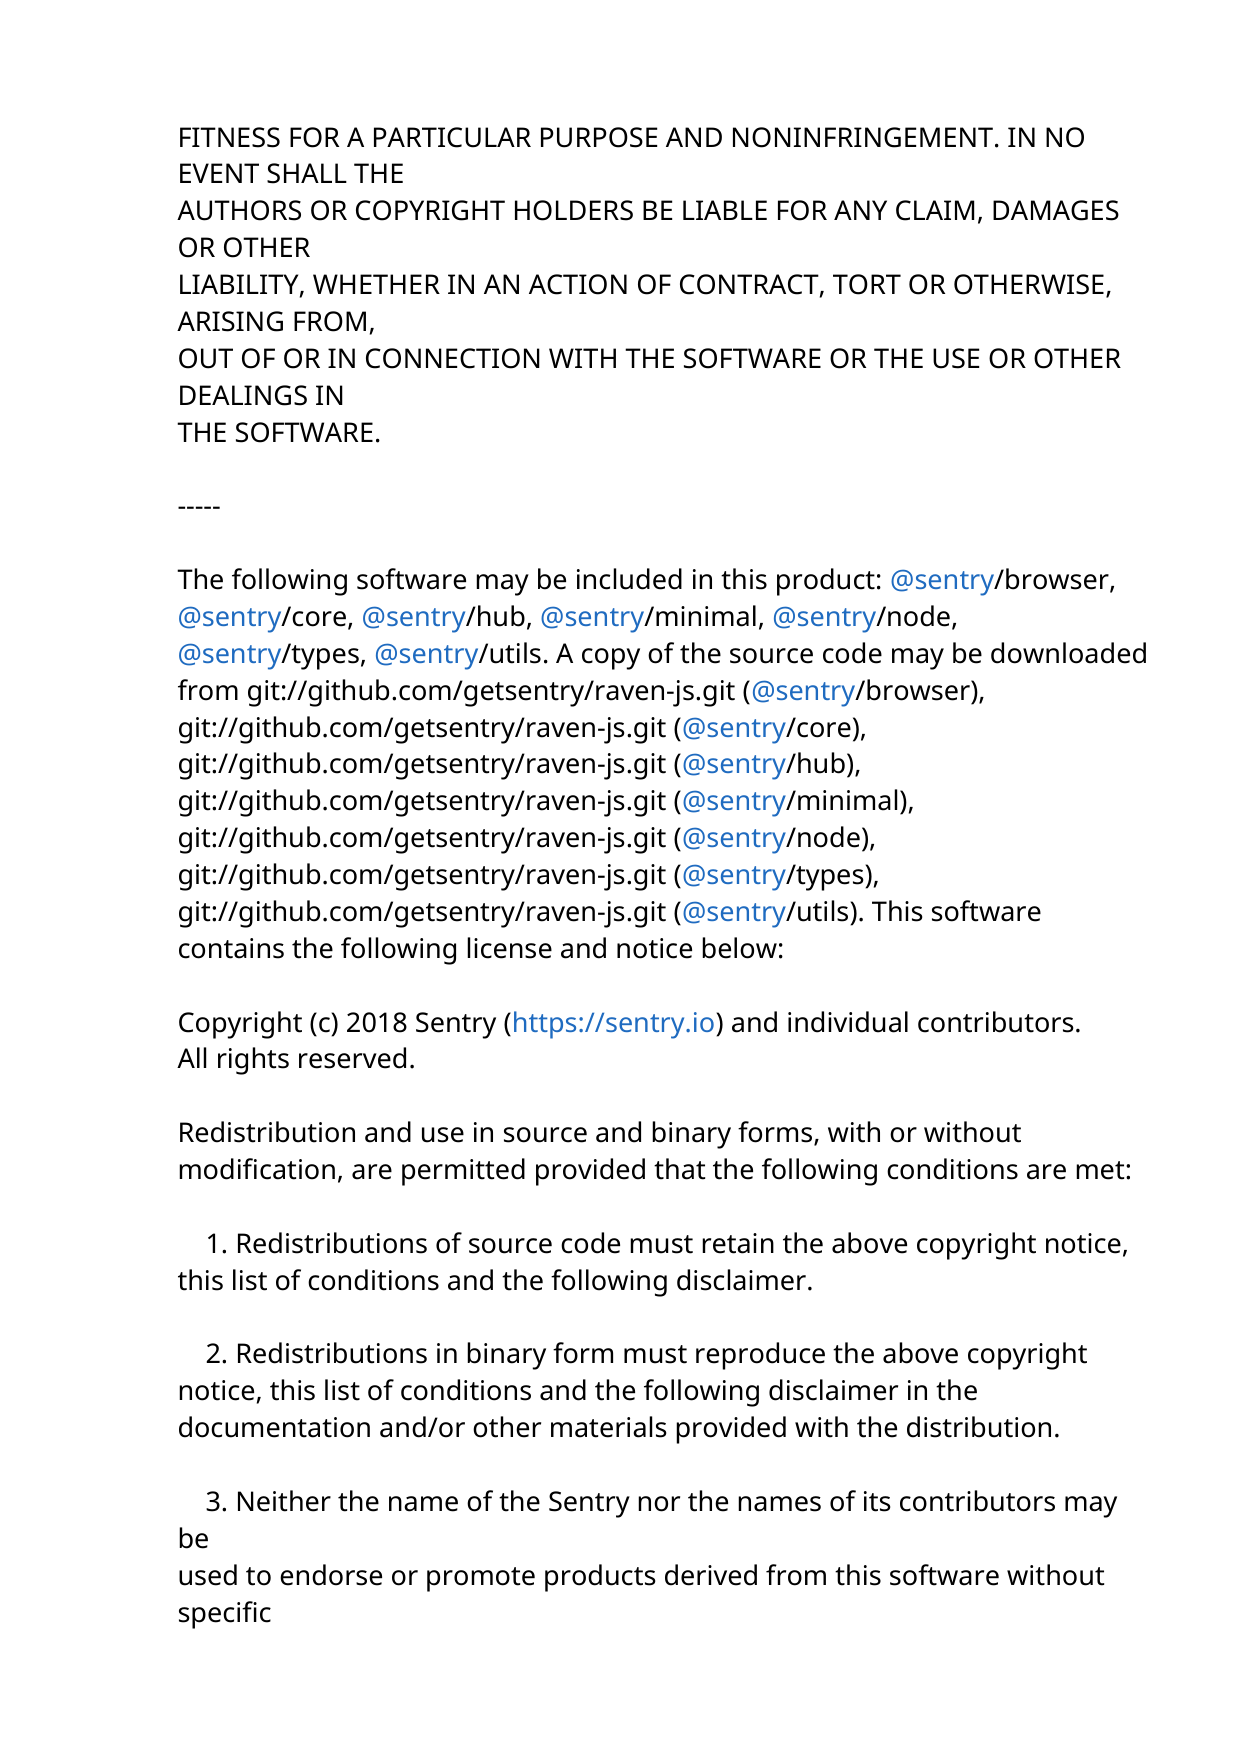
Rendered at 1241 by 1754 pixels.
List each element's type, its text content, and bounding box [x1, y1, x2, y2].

text All rights reserved. [177, 1040, 1152, 1077]
text used to endorse or promote products derived from this software without specific [177, 1556, 1152, 1630]
text OUT OF OR IN CONNECTION WITH THE SOFTWARE OR THE USE OR OTHER DEALINGS IN [177, 339, 1152, 413]
text 2. Redistributions in binary form must reproduce the above copyright [177, 1335, 1152, 1372]
text Copyright (c) 2018 Sentry (https://sentry.io) and individual contributors. [177, 1003, 1152, 1040]
text modification, are permitted provided that the following conditions are met: [177, 1151, 1152, 1187]
text 3. Neither the name of the Sentry nor the names of its contributors may be [177, 1482, 1152, 1556]
text documentation and/or other materials provided with the distribution. [177, 1409, 1152, 1446]
text AUTHORS OR COPYRIGHT HOLDERS BE LIABLE FOR ANY CLAIM, DAMAGES OR OTHER [177, 192, 1152, 266]
text notice, this list of conditions and the following disclaimer in the [177, 1372, 1152, 1409]
text THE SOFTWARE. [177, 413, 1152, 450]
text Redistribution and use in source and binary forms, with or without [177, 1114, 1152, 1151]
text The following software may be included in this product: @sentry/browser, @sentry/core, @sentry/hub, @sentry/minimal, @sentry/node, @sentry/types, @sentry/utils. A copy of the source code may be downloaded from git://github.com/getsentry/raven-js.git (@sentry/browser), git://github.com/getsentry/raven-js.git (@sentry/core), git://github.com/getsentry/raven-js.git (@sentry/hub), git://github.com/getsentry/raven-js.git (@sentry/minimal), git://github.com/getsentry/raven-js.git (@sentry/node), git://github.com/getsentry/raven-js.git (@sentry/types), git://github.com/getsentry/raven-js.git (@sentry/utils). This software contains the following license and notice below: [177, 561, 1152, 966]
text LIABILITY, WHETHER IN AN ACTION OF CONTRACT, TORT OR OTHERWISE, ARISING FROM, [177, 266, 1152, 339]
text 1. Redistributions of source code must retain the above copyright notice, [177, 1224, 1152, 1261]
text this list of conditions and the following disclaimer. [177, 1261, 1152, 1298]
text FITNESS FOR A PARTICULAR PURPOSE AND NONINFRINGEMENT. IN NO EVENT SHALL THE [177, 118, 1152, 192]
text ----- [177, 487, 1152, 524]
